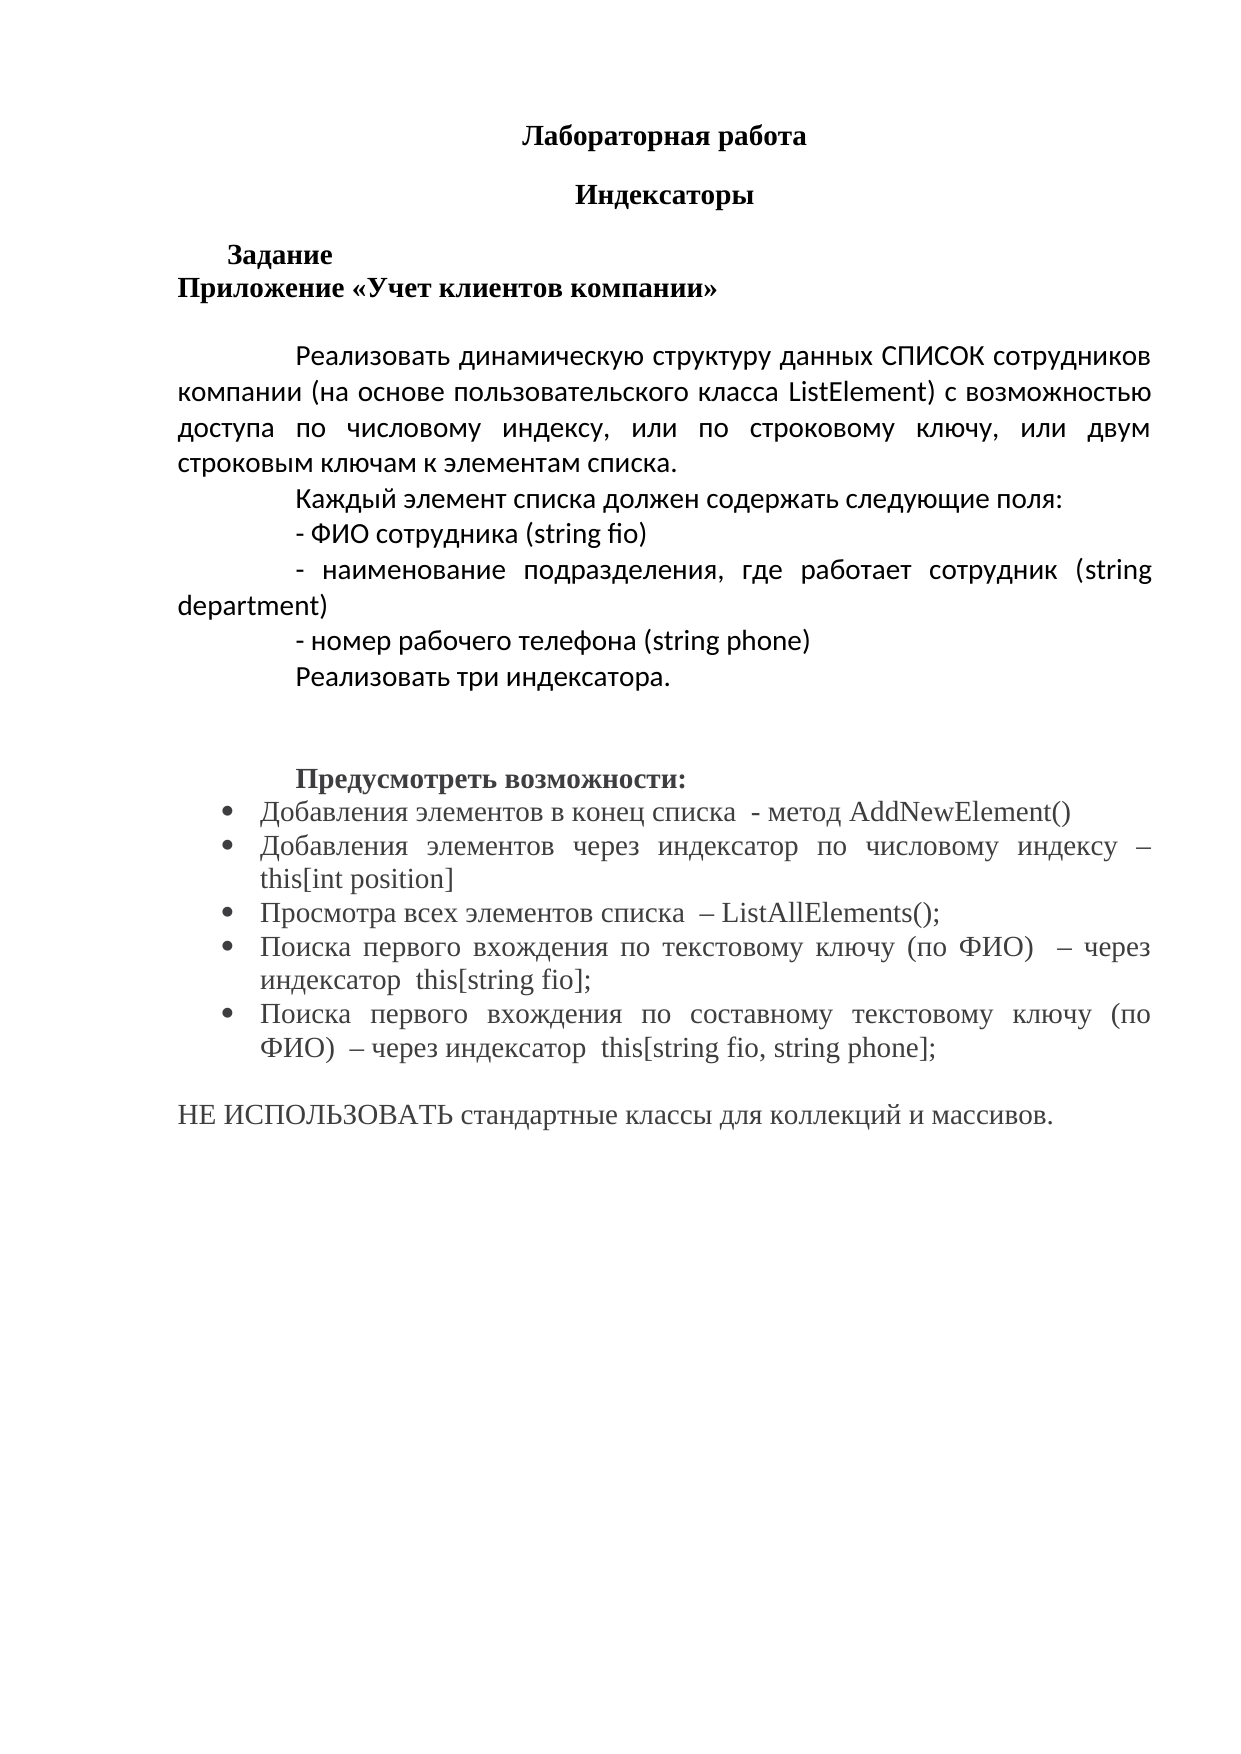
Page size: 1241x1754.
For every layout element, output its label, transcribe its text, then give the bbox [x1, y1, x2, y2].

text Индексаторы [177, 177, 1152, 211]
text Каждый элемент списка должен содержать следующие поля: [177, 480, 1152, 516]
text №1 Задание [177, 237, 1152, 270]
text Реализовать три индексатора. [177, 658, 1152, 694]
text - ФИО сотрудника (string fio) [177, 516, 1152, 551]
text Предусмотреть возможности: [177, 761, 1152, 794]
text Приложение «Учет клиентов компании» [177, 270, 1152, 304]
text Реализовать динамическую структуру данных СПИСОК сотрудников компании (на основе пользовательского класса ListElement) с возможностью доступа по числовому индексу, или по строковому ключу, или двум строковым ключам к элементам списка. [177, 337, 1152, 480]
text - наименование подразделения, где работает сотрудник (string department) [177, 551, 1152, 622]
list Просмотра всех элементов списка – ListAllElements(); [222, 895, 1152, 929]
list Добавления элементов через индексатор по числовому индексу –this[int position] [222, 828, 1152, 895]
list Добавления элементов в конец списка - метод AddNewElement() [222, 794, 1152, 828]
text - номер рабочего телефона (string phone) [177, 622, 1152, 658]
list Поиска первого вхождения по составному текстовому ключу (по ФИО) – через индексатор this[string fio, string phone]; [222, 996, 1152, 1063]
list Поиска первого вхождения по текстовому ключу (по ФИО) – через индексатор this[string fio]; [222, 929, 1152, 996]
text НЕ ИСПОЛЬЗОВАТЬ стандартные классы для коллекций и массивов. [177, 1097, 1152, 1130]
text Лабораторная работа [177, 118, 1152, 152]
